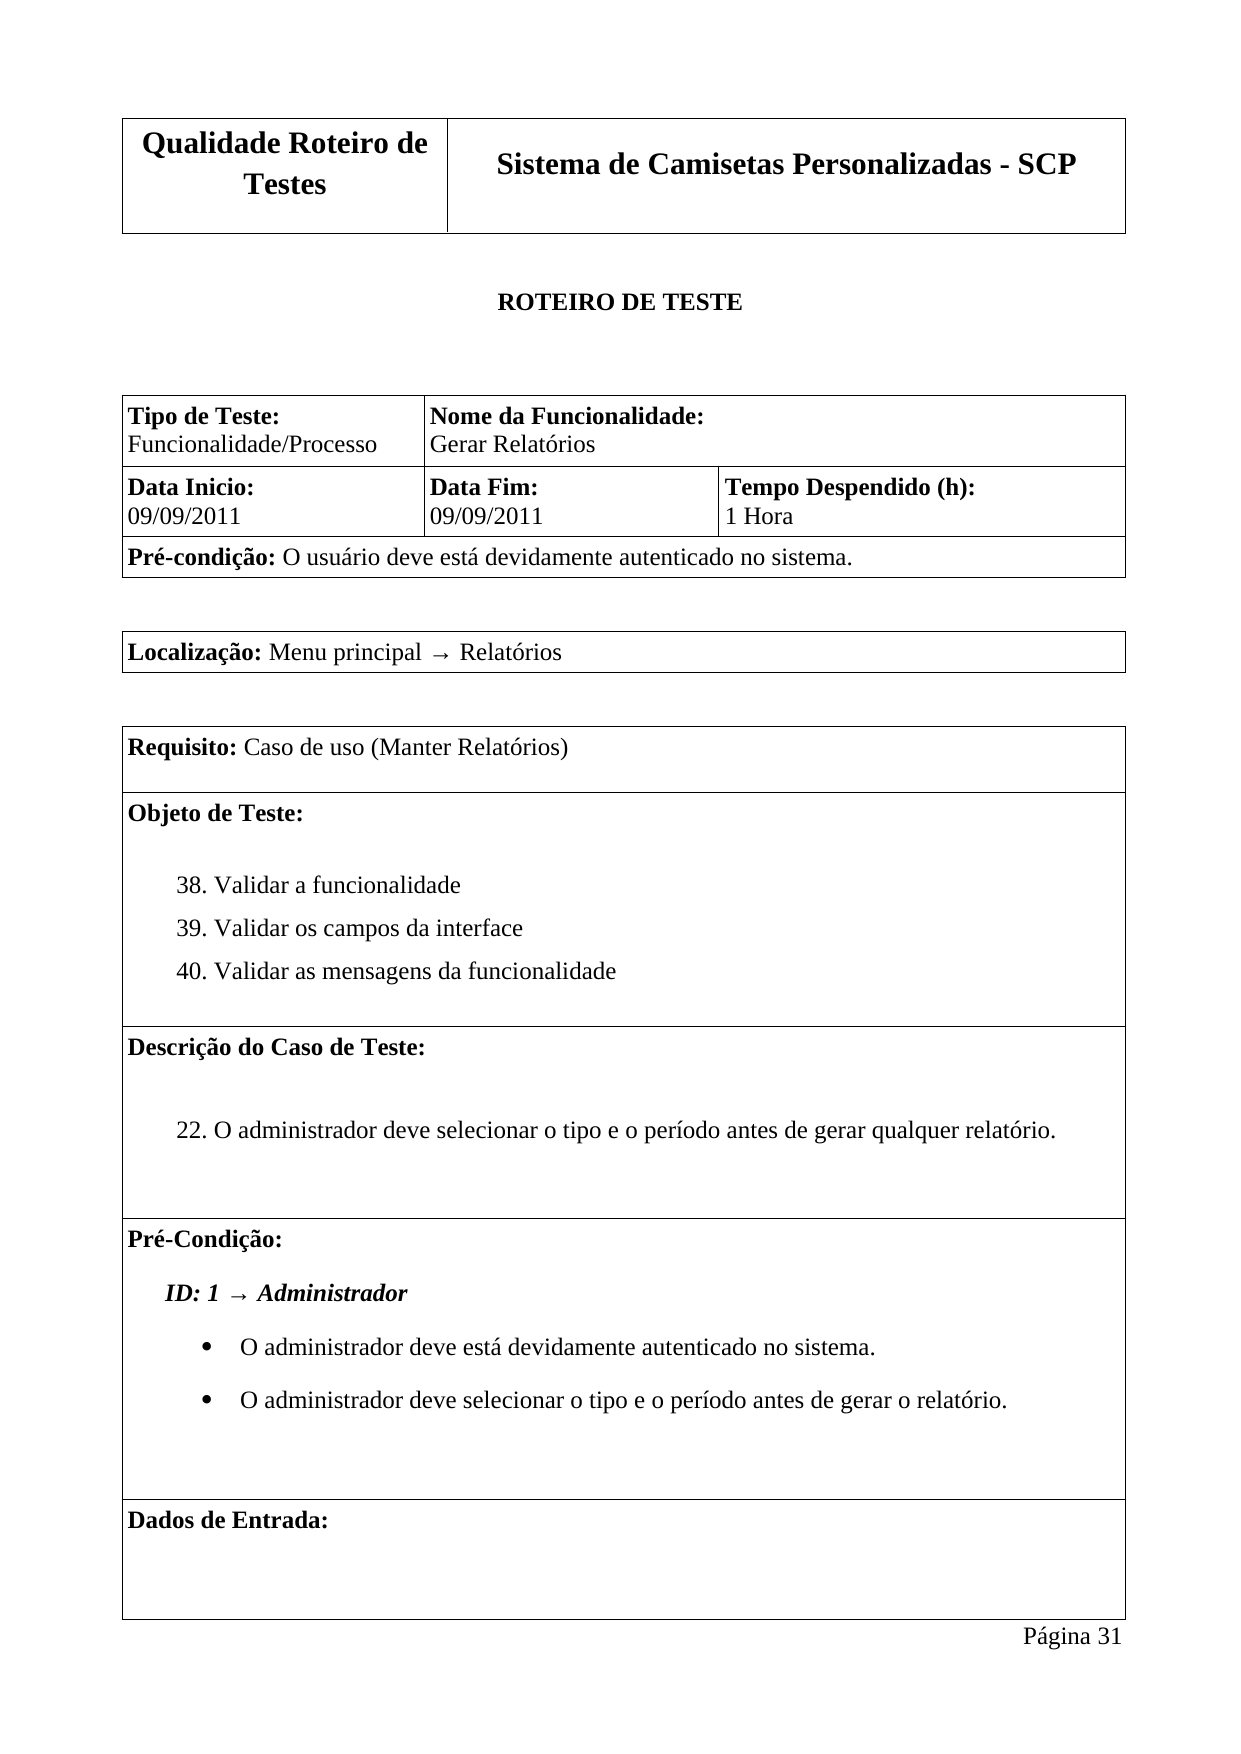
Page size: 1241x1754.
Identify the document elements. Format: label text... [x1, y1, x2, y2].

table_header Requisito: Caso de uso (Manter Relatórios) [123, 727, 1125, 792]
table_header Tipo de Teste: Funcionalidade/Processo [123, 396, 424, 466]
table_header Sistema de Camisetas Personalizadas - SCP [448, 119, 1125, 232]
table_cell Data Fim: 09/09/2011 [425, 467, 718, 536]
table_cell Pré-condição: O usuário deve está devidamente autenticado no sistema. [123, 537, 1125, 576]
table_cell Descrição do Caso de Teste: [123, 1027, 1125, 1218]
table_header Nome da Funcionalidade: Gerar Relatórios [425, 396, 1125, 466]
table_cell Data Inicio: 09/09/2011 [123, 467, 424, 536]
table_header Localização: Menu principal → Relatórios [123, 632, 1125, 672]
table_cell Pré-Condição: ID: 1 → Administrador O administrador deve está devidamente autenticado no sistema. O administrador deve selecionar o tipo e o período antes de gerar o relatório. [123, 1219, 1125, 1499]
table_cell Tempo Despendido (h): 1 Hora [719, 467, 1125, 536]
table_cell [123, 1500, 1125, 1619]
text ROTEIRO DE TESTE [118, 287, 1122, 316]
table_header Qualidade Roteiro de Testes [123, 119, 447, 232]
table_cell Objeto de Teste: [123, 793, 1125, 1026]
